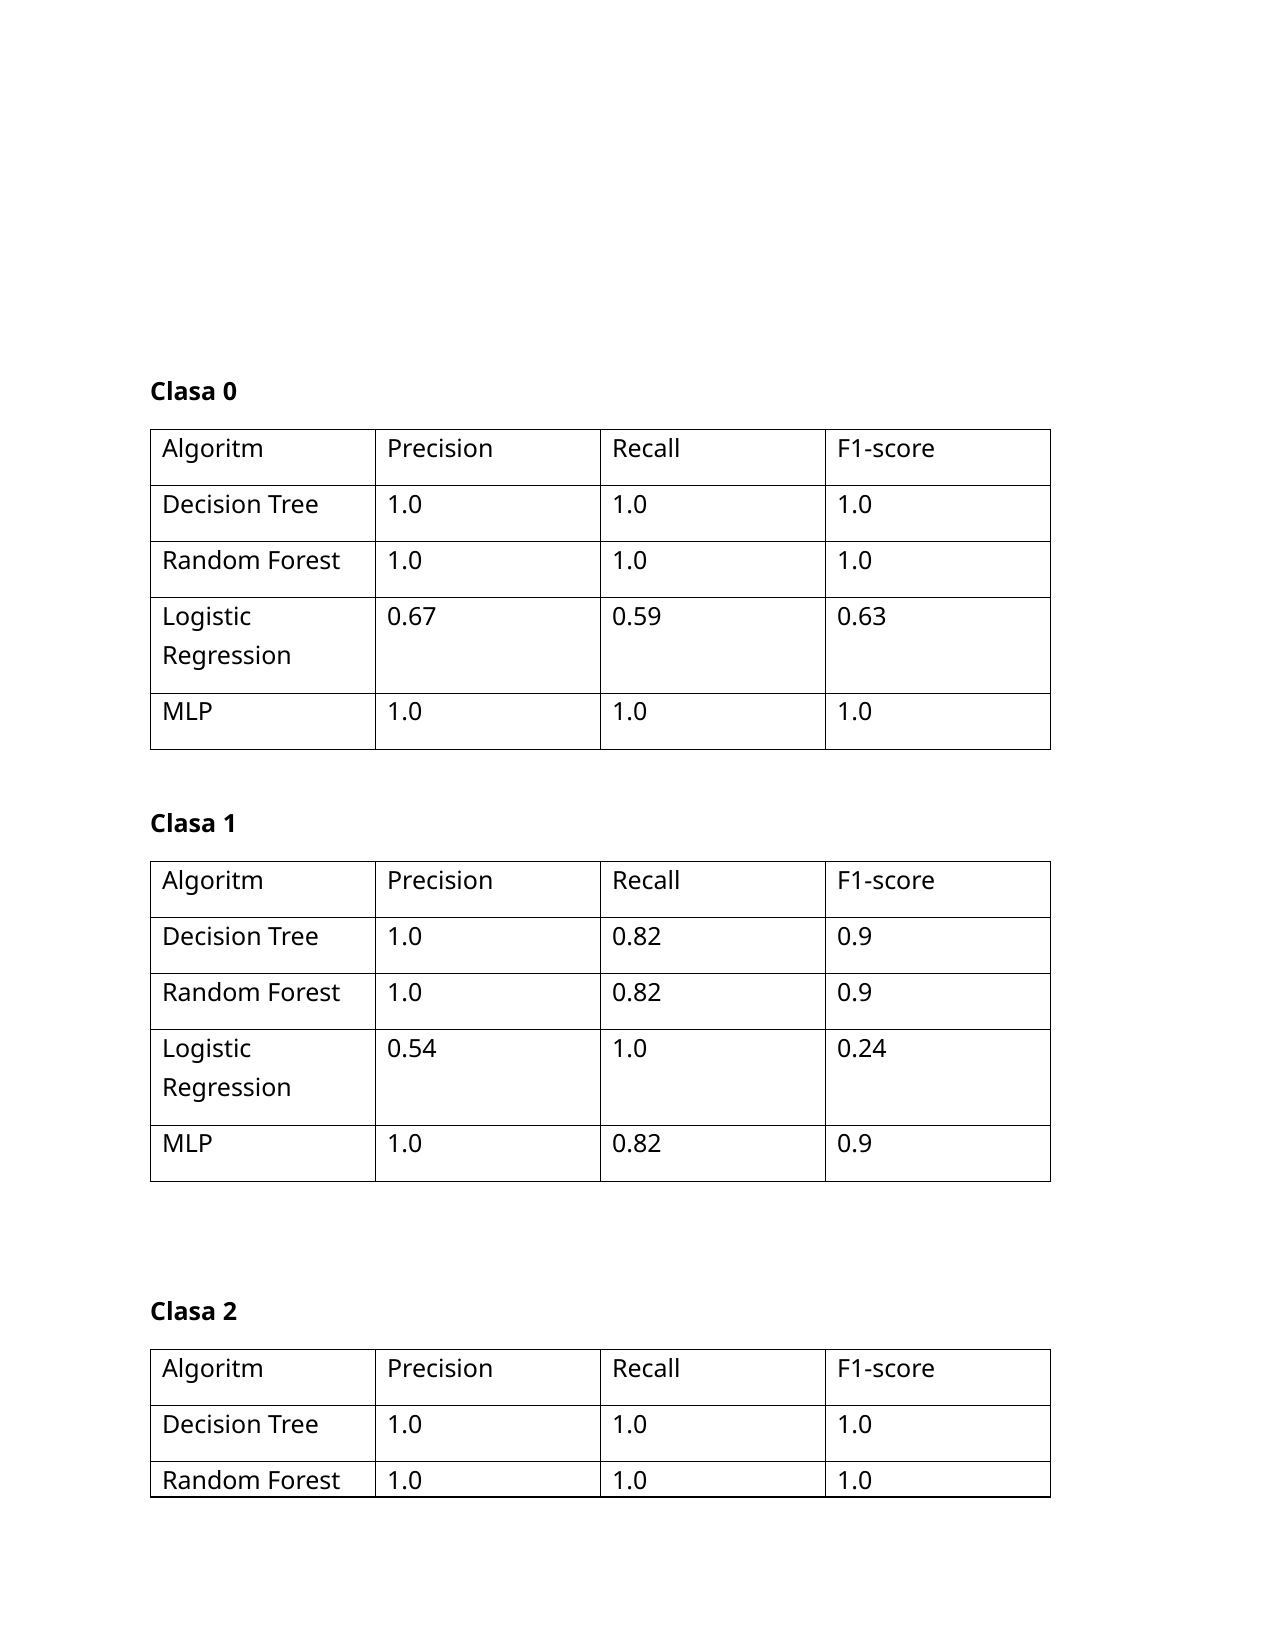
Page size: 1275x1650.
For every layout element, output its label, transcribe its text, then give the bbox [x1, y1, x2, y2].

table_cell 1.0 [826, 542, 1050, 597]
table_cell 0.82 [601, 918, 825, 973]
table_cell MLP [151, 1126, 375, 1181]
table_cell Random Forest [151, 1462, 375, 1496]
table_cell 1.0 [826, 486, 1050, 541]
table_header Precision [376, 430, 600, 485]
table_cell 0.54 [376, 1030, 600, 1124]
table_cell 1.0 [601, 694, 825, 748]
table_cell 0.9 [826, 918, 1050, 973]
table_header Algoritm [151, 430, 375, 485]
table_cell Random Forest [151, 974, 375, 1029]
table_cell 1.0 [826, 1406, 1050, 1461]
table_cell 0.9 [826, 974, 1050, 1029]
table_header Recall [601, 862, 825, 917]
table_cell 0.82 [601, 974, 825, 1029]
table_header Precision [376, 862, 600, 917]
table_header Recall [601, 430, 825, 485]
table_header Algoritm [151, 862, 375, 917]
table_cell 1.0 [376, 1462, 600, 1496]
table_header Recall [601, 1350, 825, 1405]
table_cell 1.0 [376, 974, 600, 1029]
table_cell 1.0 [376, 918, 600, 973]
table_cell 1.0 [826, 694, 1050, 748]
table_header F1-score [826, 430, 1050, 485]
table_cell 1.0 [601, 1030, 825, 1124]
table_cell 1.0 [376, 694, 600, 748]
table_cell 1.0 [376, 542, 600, 597]
table_header Precision [376, 1350, 600, 1405]
table_cell 0.59 [601, 598, 825, 692]
table_cell 1.0 [601, 1406, 825, 1461]
table_cell 1.0 [601, 486, 825, 541]
table_header F1-score [826, 862, 1050, 917]
text Clasa 2 [150, 1293, 1125, 1327]
table_cell 1.0 [601, 1462, 825, 1496]
table_cell Logistic Regression [151, 598, 375, 692]
table_cell 0.9 [826, 1126, 1050, 1181]
text Clasa 0 [150, 373, 1125, 407]
table_cell 1.0 [826, 1462, 1050, 1496]
table_cell 1.0 [376, 486, 600, 541]
table_cell 1.0 [601, 542, 825, 597]
table_cell 0.67 [376, 598, 600, 692]
table_header Algoritm [151, 1350, 375, 1405]
table_header F1-score [826, 1350, 1050, 1405]
table_cell MLP [151, 694, 375, 748]
table_cell 1.0 [376, 1406, 600, 1461]
table_cell 0.82 [601, 1126, 825, 1181]
table_cell Logistic Regression [151, 1030, 375, 1124]
table_cell Random Forest [151, 542, 375, 597]
table_cell Decision Tree [151, 486, 375, 541]
text Clasa 1 [150, 805, 1125, 839]
table_cell 0.63 [826, 598, 1050, 692]
table_cell Decision Tree [151, 918, 375, 973]
table_cell 0.24 [826, 1030, 1050, 1124]
table_cell Decision Tree [151, 1406, 375, 1461]
table_cell 1.0 [376, 1126, 600, 1181]
